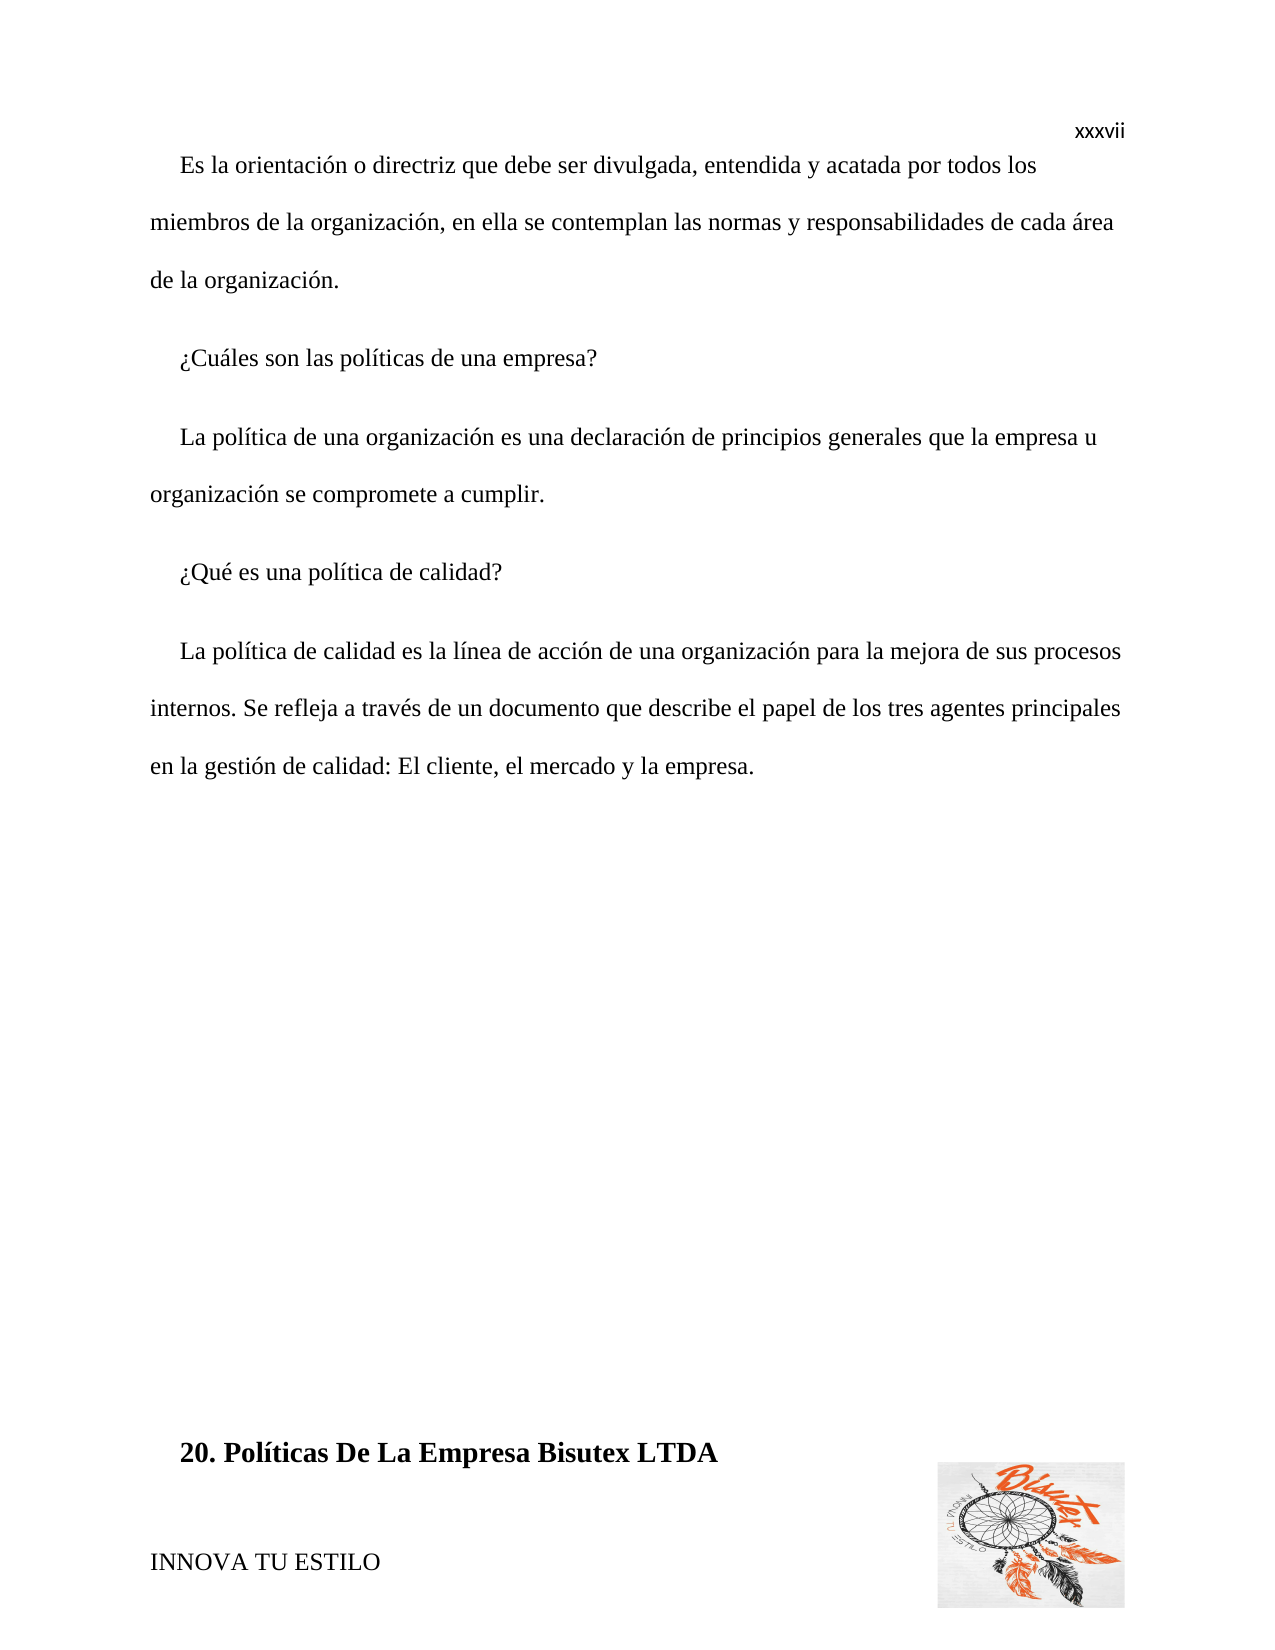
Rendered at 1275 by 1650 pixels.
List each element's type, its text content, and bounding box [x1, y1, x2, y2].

text La política de calidad es la línea de acción de una organización para la mejora de sus procesos internos. Se refleja a través de un documento que describe el papel de los tres agentes principales en la gestión de calidad: El cliente, el mercado y la empresa. [150, 636, 1125, 779]
text 20. Políticas De La Empresa Bisutex LTDA [150, 1435, 1125, 1468]
text ¿Qué es una política de calidad? [150, 557, 1125, 586]
text ¿Cuáles son las políticas de una empresa? [150, 343, 1125, 372]
text La política de una organización es una declaración de principios generales que la empresa u organización se compromete a cumplir. [150, 422, 1125, 508]
picture [937, 1468, 1125, 1608]
text Es la orientación o directriz que debe ser divulgada, entendida y acatada por todos los miembros de la organización, en ella se contemplan las normas y responsabilidades de cada área de la organización. [150, 150, 1125, 294]
